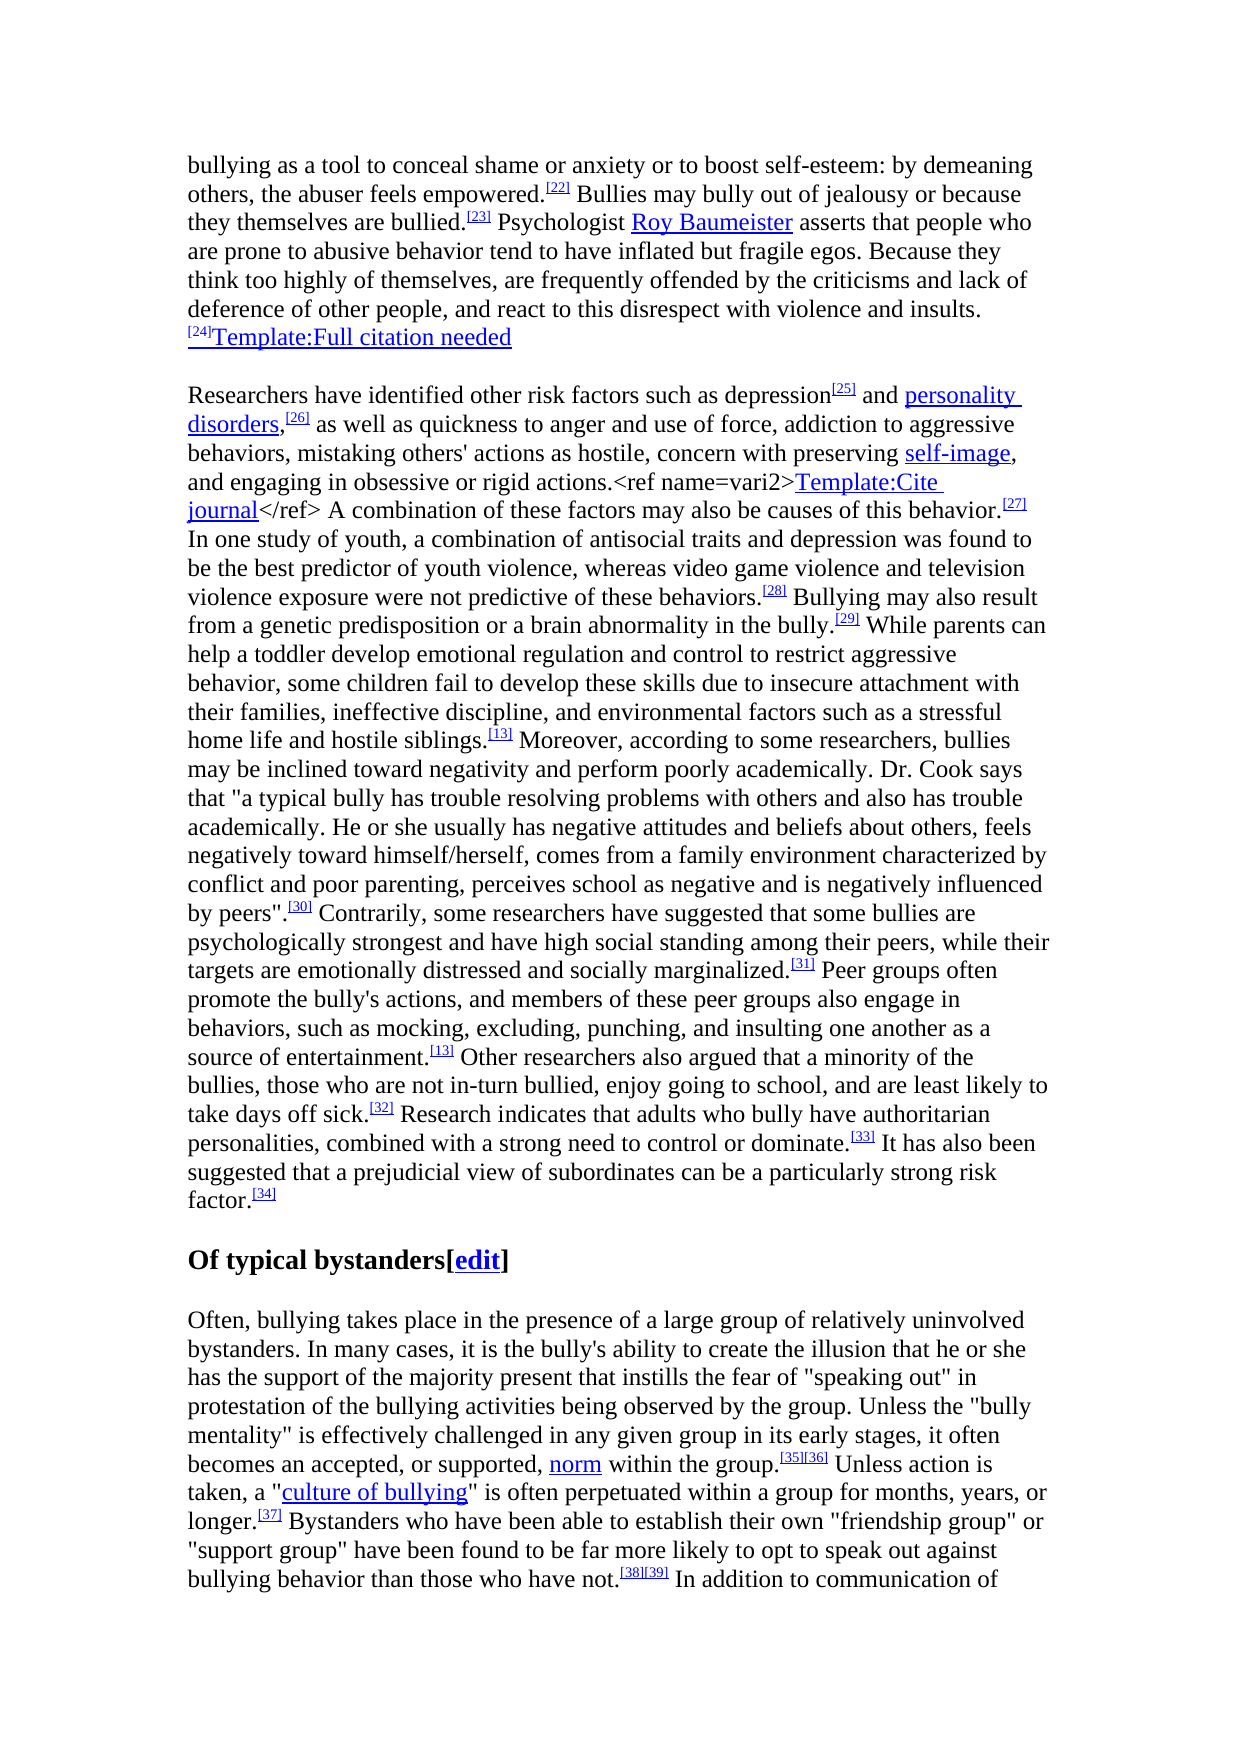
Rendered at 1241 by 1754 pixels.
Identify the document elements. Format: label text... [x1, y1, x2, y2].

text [187, 150, 1053, 351]
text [187, 1305, 1053, 1592]
subtitle Of typical bystanders[edit] [187, 1243, 1053, 1276]
text Researchers have identified other risk factors such as depression[25] and personality disorders,[26] as well as quickness to anger and use of force, addiction to aggressive behaviors, mistaking others' actions as hostile, concern with preserving self-image, and engaging in obsessive or rigid actions.<ref name=vari2>Template:Cite journal</ref> A combination of these factors may also be causes of this behavior.[27] In one study of youth, a combination of antisocial traits and depression was found to be the best predictor of youth violence, whereas video game violence and television violence exposure were not predictive of these behaviors.[28] Bullying may also result from a genetic predisposition or a brain abnormality in the bully.[29] While parents can help a toddler develop emotional regulation and control to restrict aggressive behavior, some children fail to develop these skills due to insecure attachment with their families, ineffective discipline, and environmental factors such as a stressful home life and hostile siblings.[13] Moreover, according to some researchers, bullies may be inclined toward negativity and perform poorly academically. Dr. Cook says that "a typical bully has trouble resolving problems with others and also has trouble academically. He or she usually has negative attitudes and beliefs about others, feels negatively toward himself/herself, comes from a family environment characterized by conflict and poor parenting, perceives school as negative and is negatively influenced by peers".[30] Contrarily, some researchers have suggested that some bullies are psychologically strongest and have high social standing among their peers, while their targets are emotionally distressed and socially marginalized.[31] Peer groups often promote the bully's actions, and members of these peer groups also engage in behaviors, such as mocking, excluding, punching, and insulting one another as a source of entertainment.[13] Other researchers also argued that a minority of the bullies, those who are not in-turn bullied, enjoy going to school, and are least likely to take days off sick.[32] Research indicates that adults who bully have authoritarian personalities, combined with a strong need to control or dominate.[33] It has also been suggested that a prejudicial view of subordinates can be a particularly strong risk factor.[34] [187, 380, 1053, 1214]
